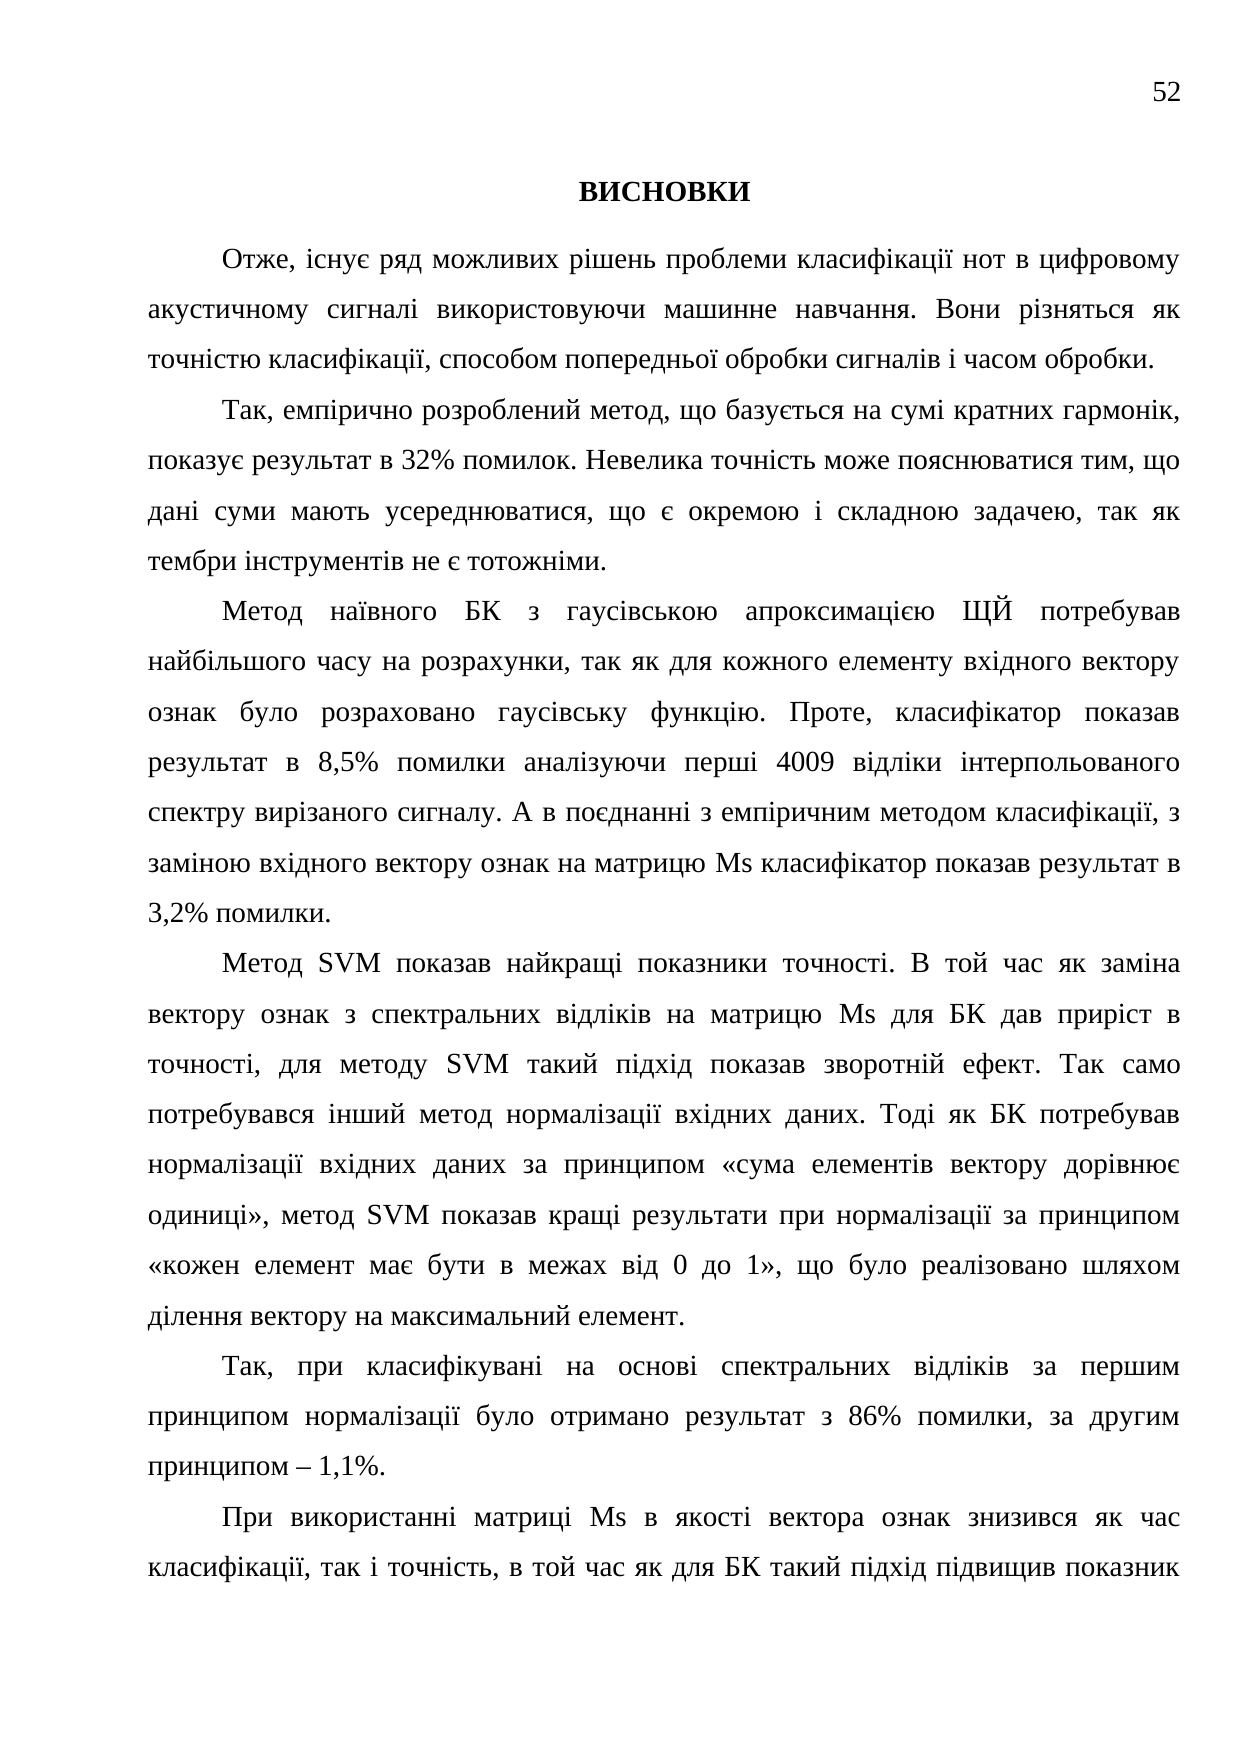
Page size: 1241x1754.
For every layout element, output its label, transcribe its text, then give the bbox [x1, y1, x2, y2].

text Так, емпірично розроблений метод, що базується на сумі кратних гармонік, показує результат в 32% помилок. Невелика точність може пояснюватися тим, що дані суми мають усереднюватися, що є окремою і складною задачею, так як тембри інструментів не є тотожніми. [148, 392, 1181, 576]
text Так, при класифікувані на основі спектральних відліків за першим принципом нормалізації було отримано результат з 86% помилки, за другим принципом – 1,1%. [148, 1348, 1181, 1482]
text Отже, існує ряд можливих рішень проблеми класифікації нот в цифровому акустичному сигналі використовуючи машинне навчання. Вони різняться як точністю класифікації, способом попередньої обробки сигналів і часом обробки. [148, 241, 1181, 375]
text Метод SVM показав найкращі показники точності. В той час як заміна вектору ознак з спектральних відліків на матрицю Ms для БК дав приріст в точності, для методу SVM такий підхід показав зворотній ефект. Так само потребувався інший метод нормалізації вхідних даних. Тоді як БК потребував нормалізації вхідних даних за принципом «сума елементів вектору дорівнює одиниці», метод SVM показав кращі результати при нормалізації за принципом «кожен елемент має бути в межах від 0 до 1», що було реалізовано шляхом ділення вектору на максимальний елемент. [148, 945, 1181, 1331]
text Метод наївного БК з гаусівською апроксимацією ЩЙ потребував найбільшого часу на розрахунки, так як для кожного елементу вхідного вектору ознак було розраховано гаусівську функцію. Проте, класифікатор показав результат в 8,5% помилки аналізуючи перші 4009 відліки інтерпольованого спектру вирізаного сигналу. А в поєднанні з емпіричним методом класифікації, з заміною вхідного вектору ознак на матрицю Ms класифікатор показав результат в 3,2% помилки. [148, 593, 1181, 929]
list ВИСНОВКИ [148, 174, 1181, 208]
